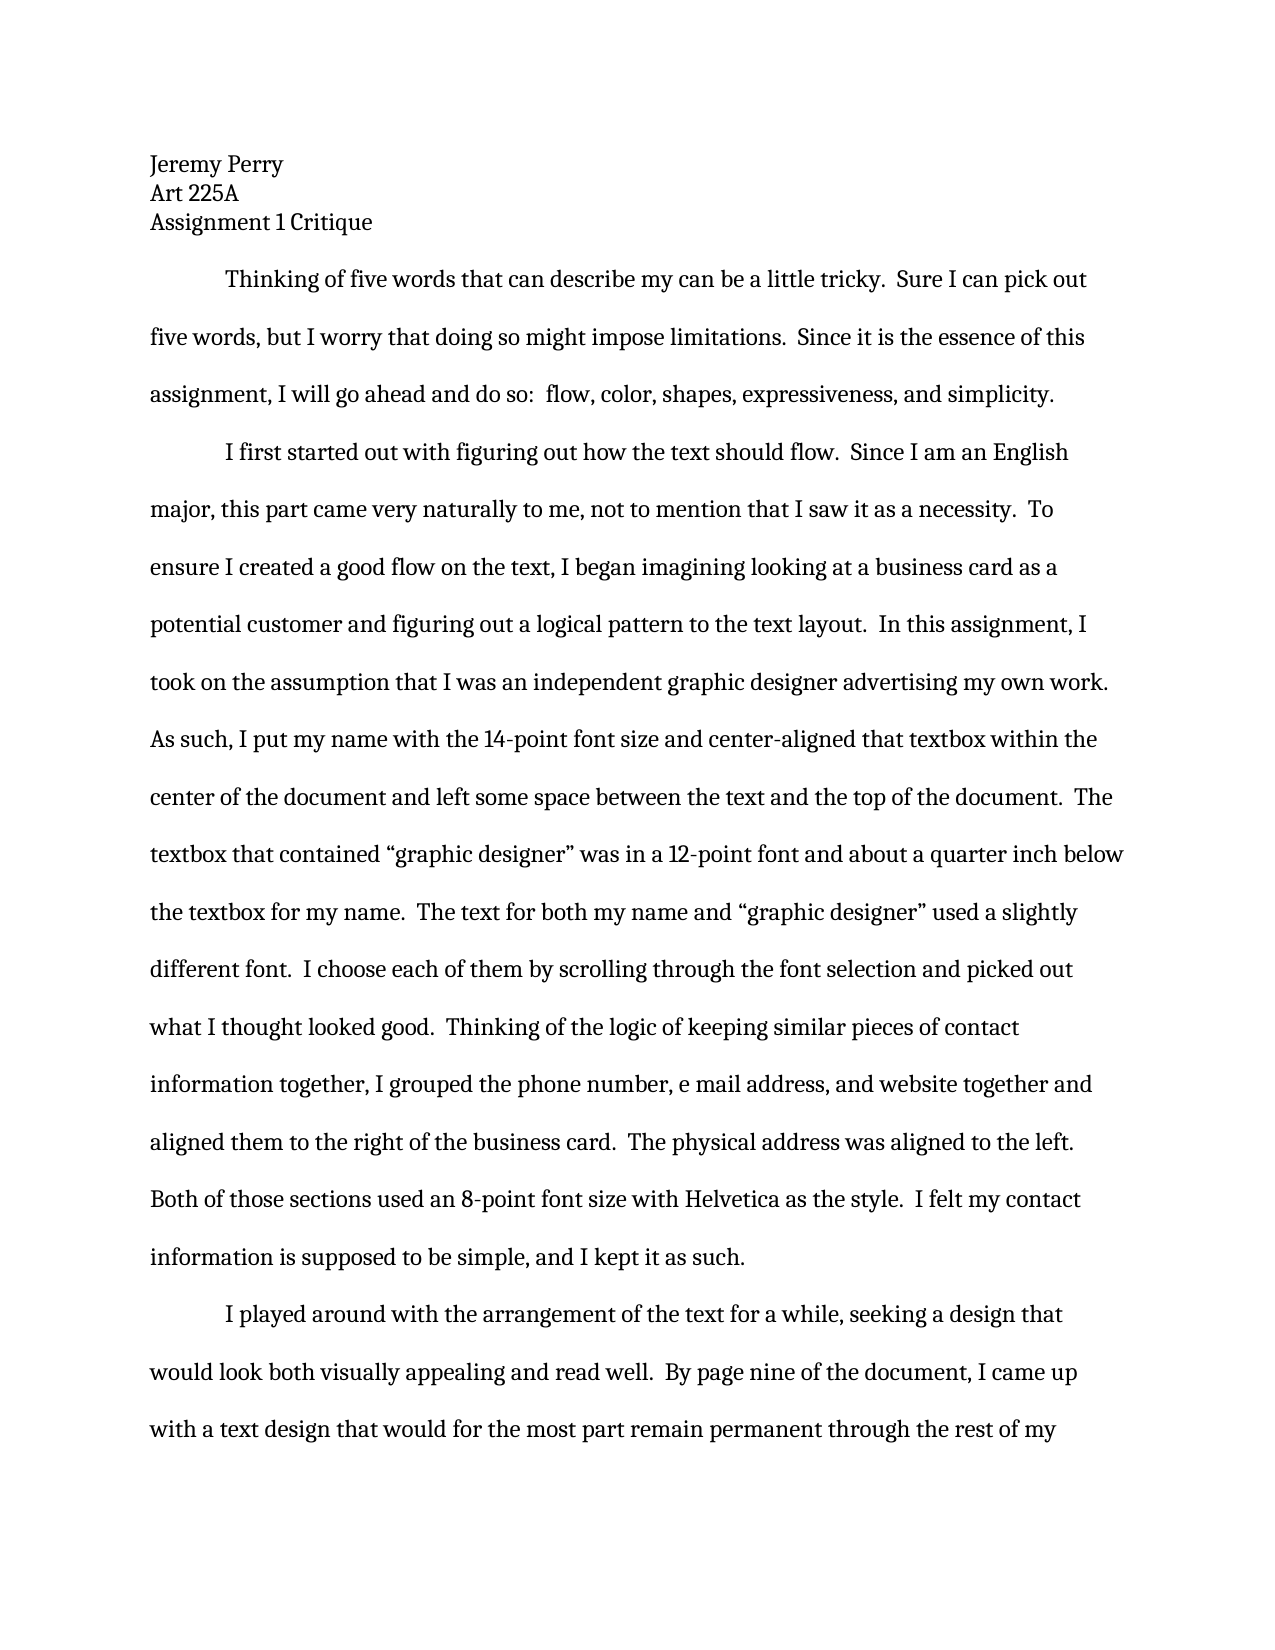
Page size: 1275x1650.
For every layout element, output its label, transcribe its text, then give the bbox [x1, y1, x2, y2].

text I first started out with figuring out how the text should flow. Since I am an English major, this part came very naturally to me, not to mention that I saw it as a necessity. To ensure I created a good flow on the text, I began imagining looking at a business card as a potential customer and figuring out a logical pattern to the text layout. In this assignment, I took on the assumption that I was an independent graphic designer advertising my own work. As such, I put my name with the 14-point font size and center-aligned that textbox within the center of the document and left some space between the text and the top of the document. The textbox that contained “graphic designer” was in a 12-point font and about a quarter inch below the textbox for my name. The text for both my name and “graphic designer” used a slightly different font. I choose each of them by scrolling through the font selection and picked out what I thought looked good. Thinking of the logic of keeping similar pieces of contact information together, I grouped the phone number, e mail address, and website together and aligned them to the right of the business card. The physical address was aligned to the left. Both of those sections used an 8-point font size with Helvetica as the style. I felt my contact information is supposed to be simple, and I kept it as such. [150, 437, 1125, 1271]
text Thinking of five words that can describe my can be a little tricky. Sure I can pick out five words, but I worry that doing so might impose limitations. Since it is the essence of this assignment, I will go ahead and do so: flow, color, shapes, expressiveness, and simplicity. [150, 265, 1125, 409]
text Jeremy Perry [150, 150, 1125, 179]
text Art 225A [150, 179, 1125, 207]
text Assignment 1 Critique [150, 207, 1125, 236]
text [150, 1300, 1125, 1444]
